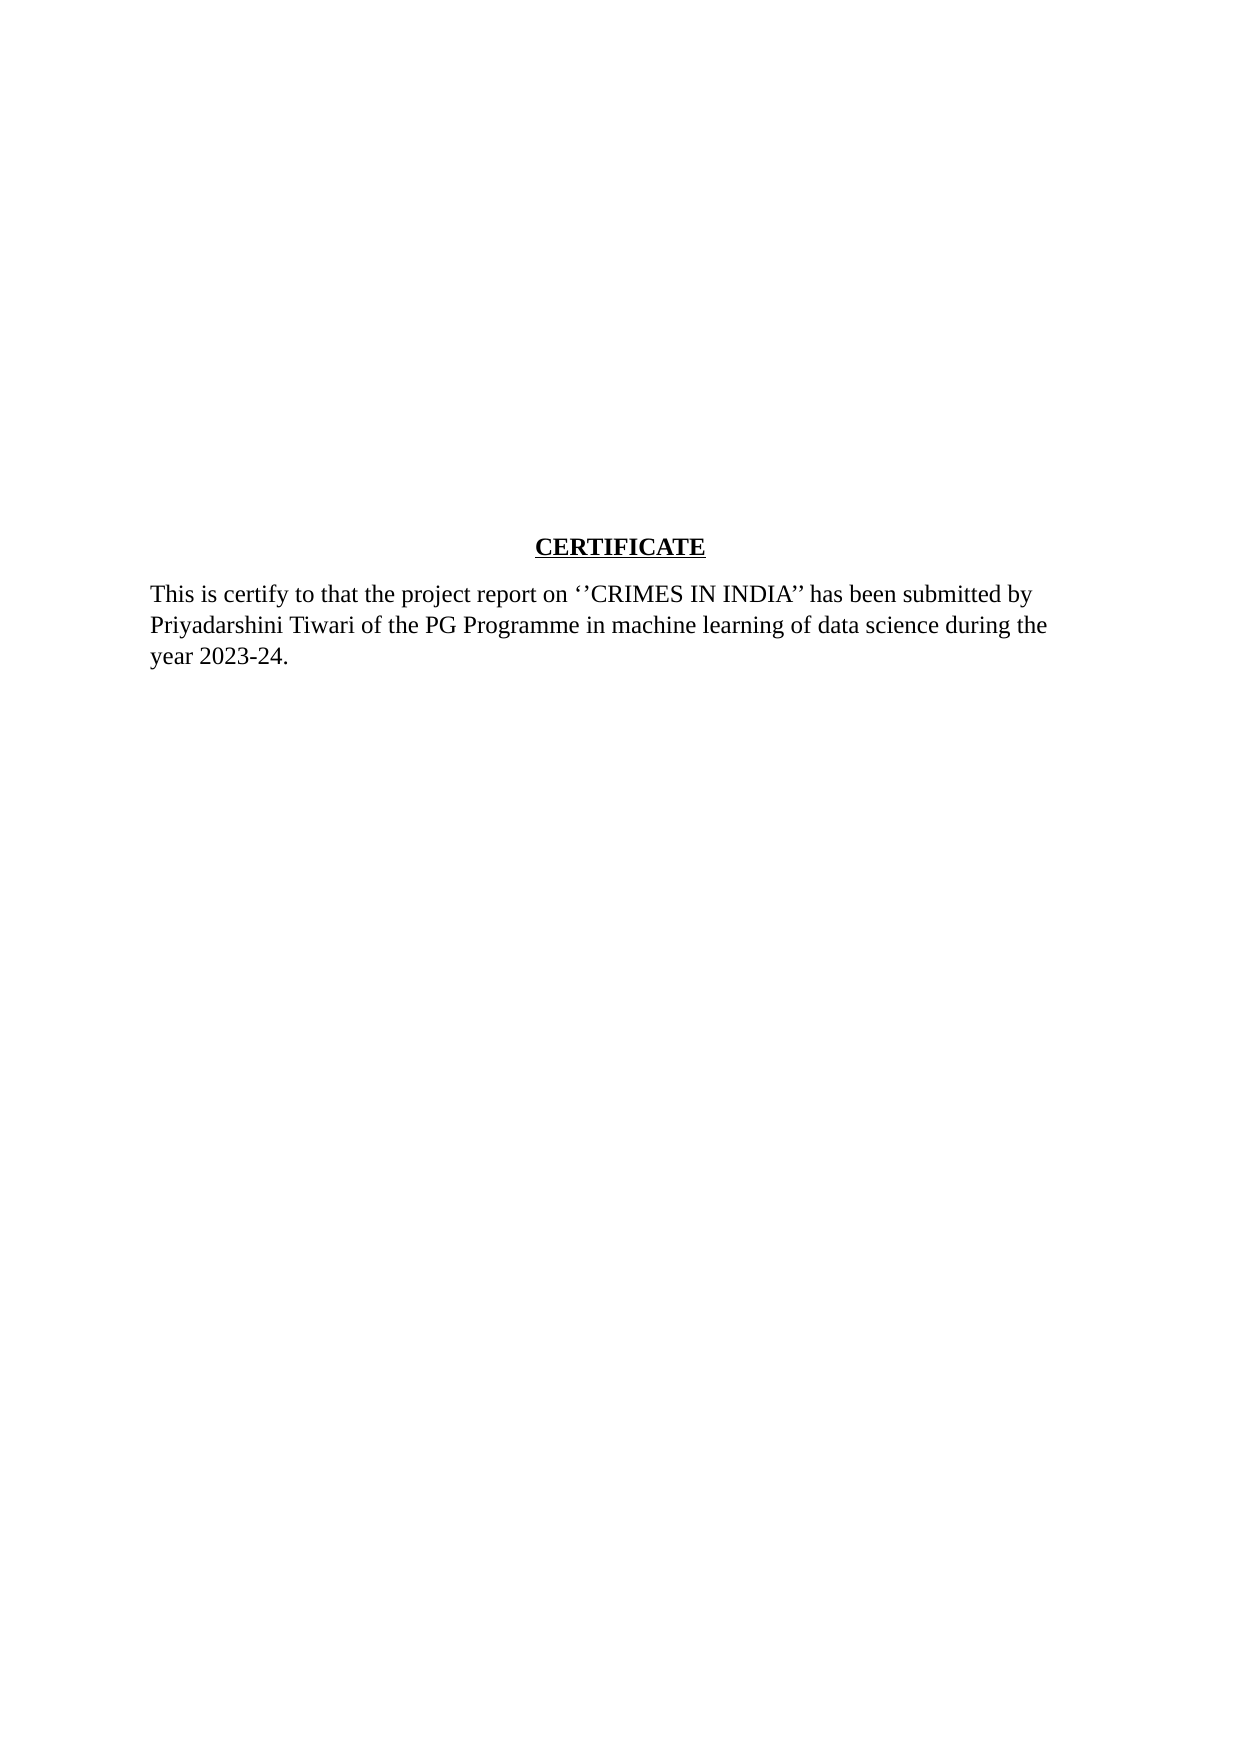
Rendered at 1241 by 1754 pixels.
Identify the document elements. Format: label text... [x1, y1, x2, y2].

text This is certify to that the project report on ‘’CRIMES IN INDIA’’ has been submitted by Priyadarshini Tiwari of the PG Programme in machine learning of data science during the year 2023-24. [150, 579, 1090, 670]
text CERTIFICATE [150, 532, 1090, 560]
